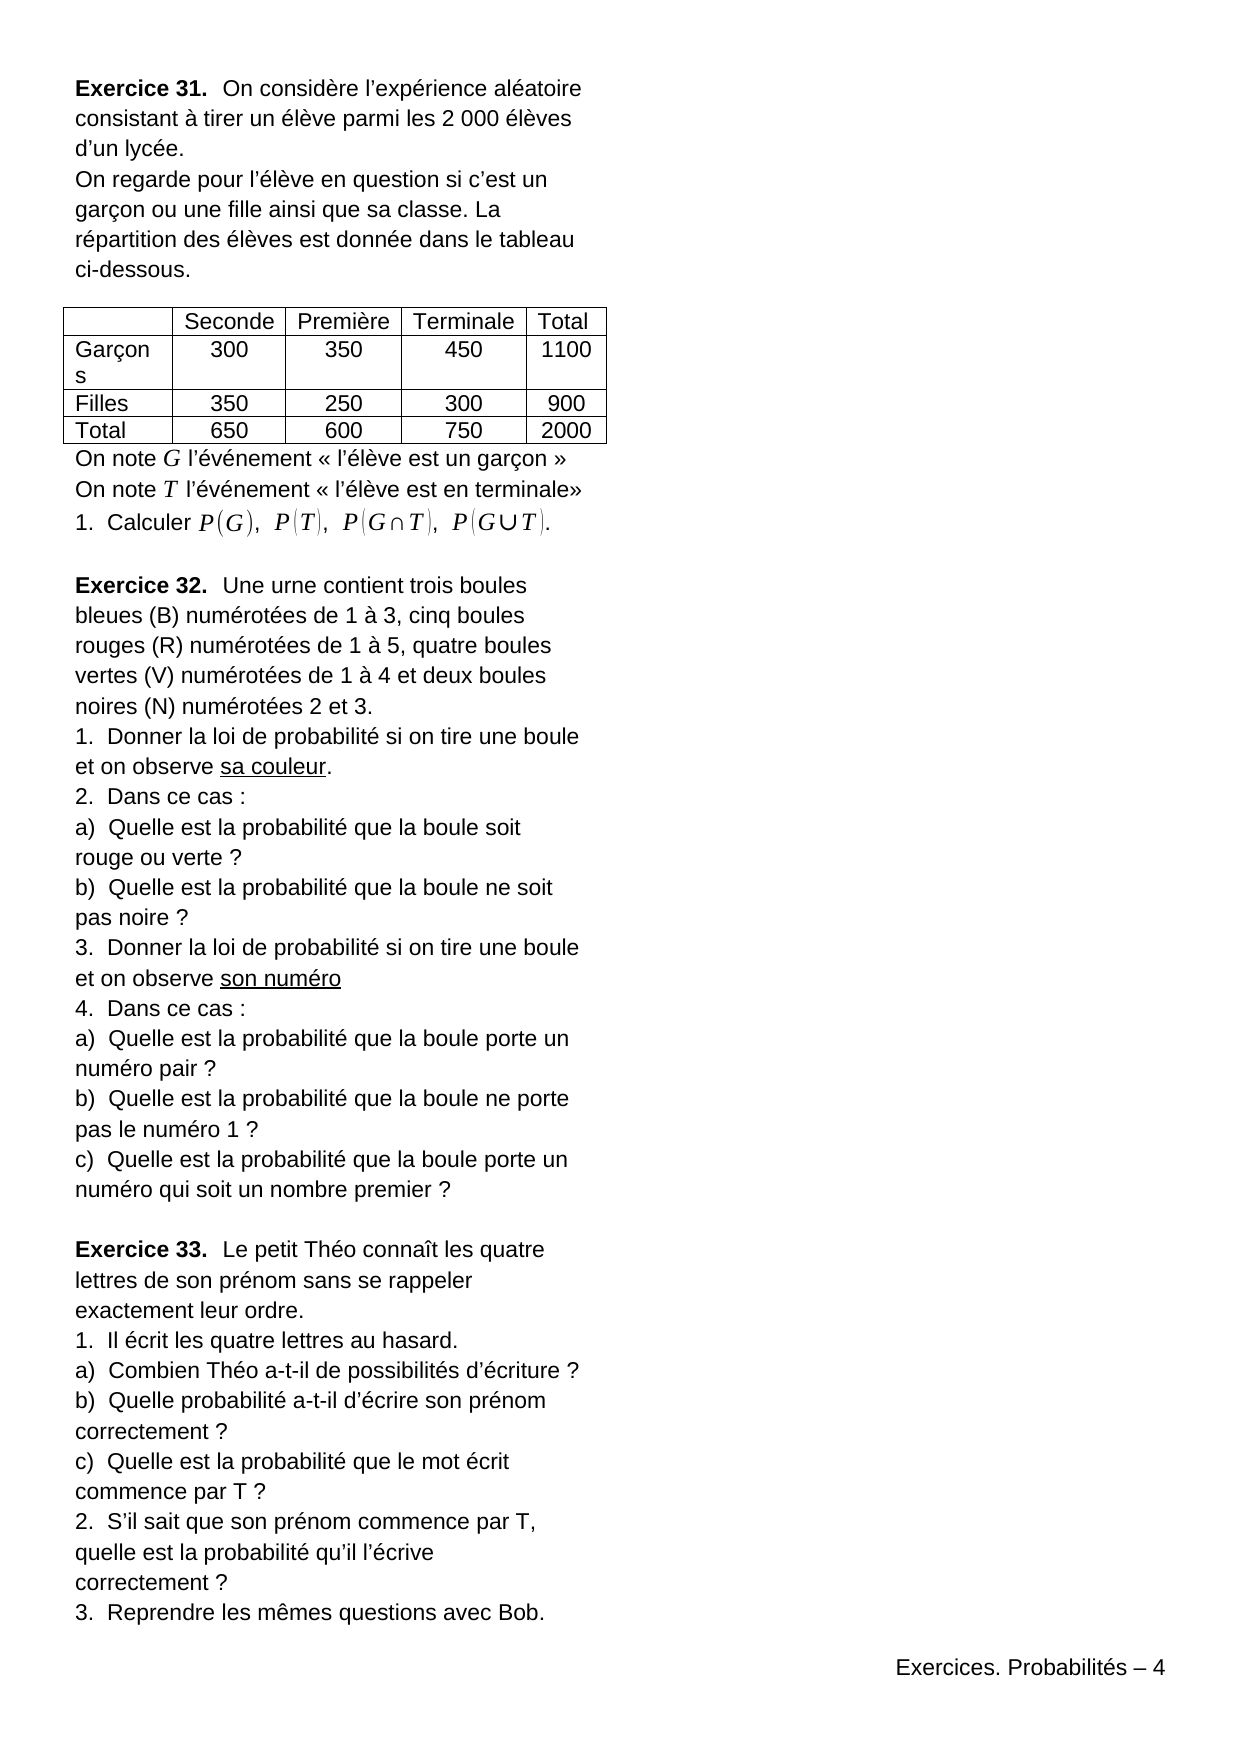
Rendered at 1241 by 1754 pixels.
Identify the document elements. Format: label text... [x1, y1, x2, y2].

table_cell 250 [286, 390, 401, 416]
table_cell Garçons [64, 336, 172, 388]
list Quelle est la probabilité que la boule ne soit pas noire ? [75, 874, 583, 931]
table_cell 1100 [527, 336, 606, 388]
list Combien Théo a-t-il de possibilités d’écriture ? [75, 1357, 583, 1384]
list Quelle est la probabilité que le mot écrit commence par T ? [75, 1448, 583, 1504]
table_cell Filles [64, 390, 172, 416]
list Une urne contient trois boules bleues (B) numérotées de 1 à 3, cinq boules rouges (R) numérotées de 1 à 5, quatre boules vertes (V) numérotées de 1 à 4 et deux boules noires (N) numérotées 2 et 3. [75, 572, 583, 719]
list Il écrit les quatre lettres au hasard. [75, 1327, 583, 1353]
table_cell 2000 [527, 417, 606, 443]
list Calculer , , , . [75, 507, 583, 568]
list Quelle est la probabilité que la boule porte un numéro pair ? [75, 1025, 583, 1082]
table_cell 300 [173, 336, 285, 388]
table_header Total [527, 308, 606, 335]
table_cell Total [64, 417, 172, 443]
table_header Seconde [173, 308, 285, 335]
list Quelle est la probabilité que la boule soit rouge ou verte ? [75, 813, 583, 870]
list Reprendre les mêmes questions avec Bob. [75, 1599, 583, 1625]
table_cell 900 [527, 390, 606, 416]
table_cell 600 [286, 417, 401, 443]
table_cell 350 [286, 336, 401, 388]
table_header Terminale [402, 308, 526, 335]
list S’il sait que son prénom commence par T, quelle est la probabilité qu’il l’écrive correctement ? [75, 1508, 583, 1595]
list Quelle est la probabilité que la boule ne porte pas le numéro 1 ? [75, 1085, 583, 1142]
list Dans ce cas : [75, 783, 583, 810]
table_header [64, 308, 172, 335]
list Dans ce cas : [75, 995, 583, 1021]
table_cell 650 [173, 417, 285, 443]
table_cell 350 [173, 390, 285, 416]
list Donner la loi de probabilité si on tire une boule et on observe son numéro [75, 934, 583, 991]
table_header Première [286, 308, 401, 335]
list On note l’événement « l’élève est un garçon » On note l’événement « l’élève est en terminale» [75, 444, 583, 503]
list Quelle est la probabilité que la boule porte un numéro qui soit un nombre premier ? [75, 1146, 583, 1233]
list Donner la loi de probabilité si on tire une boule et on observe sa couleur. [75, 723, 583, 779]
list On considère l’expérience aléatoire consistant à tirer un élève parmi les 2 000 élèves d’un lycée. On regarde pour l’élève en question si c’est un garçon ou une fille ainsi que sa classe. La répartition des élèves est donnée dans le tableau ci-dessous. [75, 75, 583, 283]
list Quelle probabilité a-t-il d’écrire son prénom correctement ? [75, 1387, 583, 1444]
list Le petit Théo connaît les quatre lettres de son prénom sans se rappeler exactement leur ordre. [75, 1236, 583, 1323]
table_cell 450 [402, 336, 526, 388]
table_cell 300 [402, 390, 526, 416]
table_cell 750 [402, 417, 526, 443]
